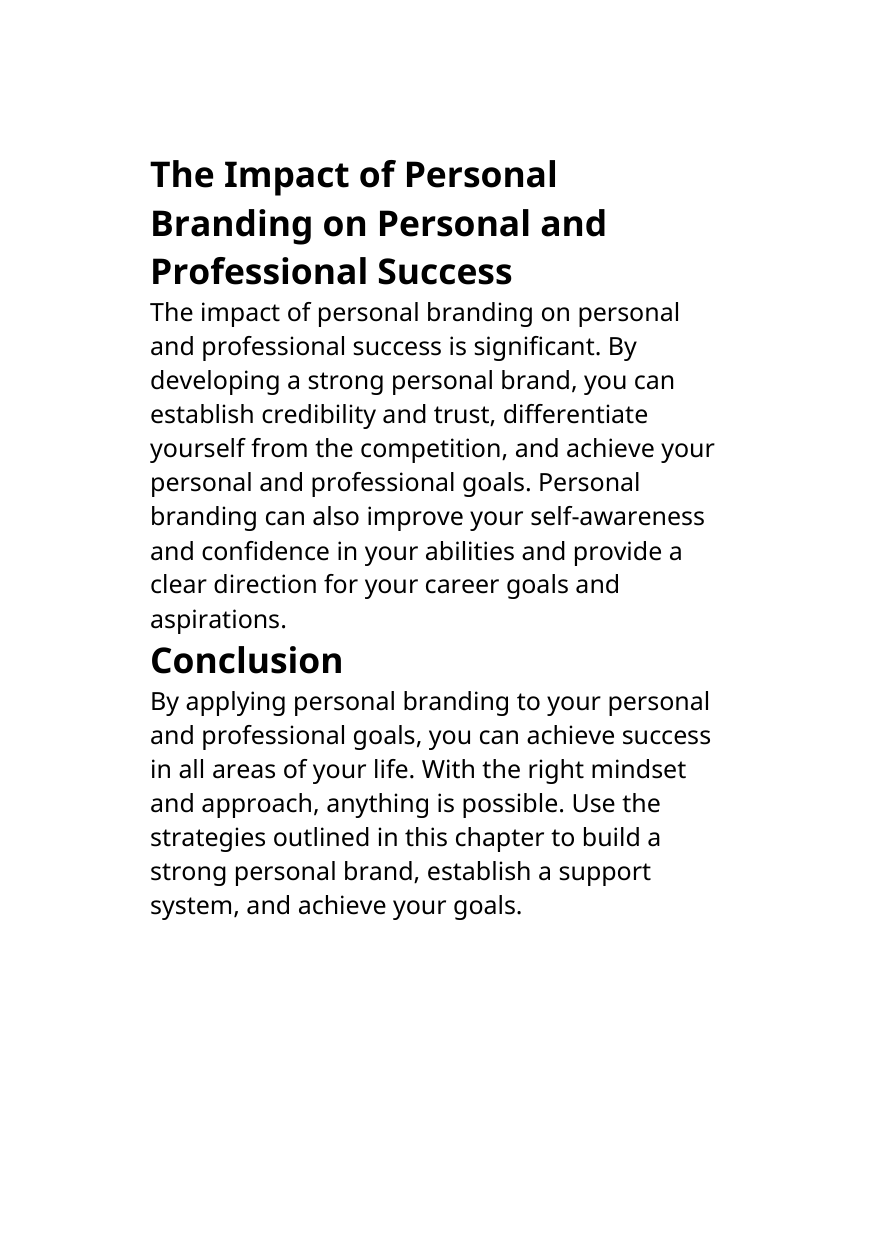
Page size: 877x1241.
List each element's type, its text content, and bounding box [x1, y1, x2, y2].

text The impact of personal branding on personal and professional success is significant. By developing a strong personal brand, you can establish credibility and trust, differentiate yourself from the competition, and achieve your personal and professional goals. Personal branding can also improve your self-awareness and confidence in your abilities and provide a clear direction for your career goals and aspirations. [150, 295, 727, 635]
subtitle The Impact of Personal Branding on Personal and Professional Success [150, 150, 727, 295]
subtitle Conclusion [150, 635, 727, 683]
text By applying personal branding to your personal and professional goals, you can achieve success in all areas of your life. With the right mindset and approach, anything is possible. Use the strategies outlined in this chapter to build a strong personal brand, establish a support system, and achieve your goals. [150, 683, 727, 922]
